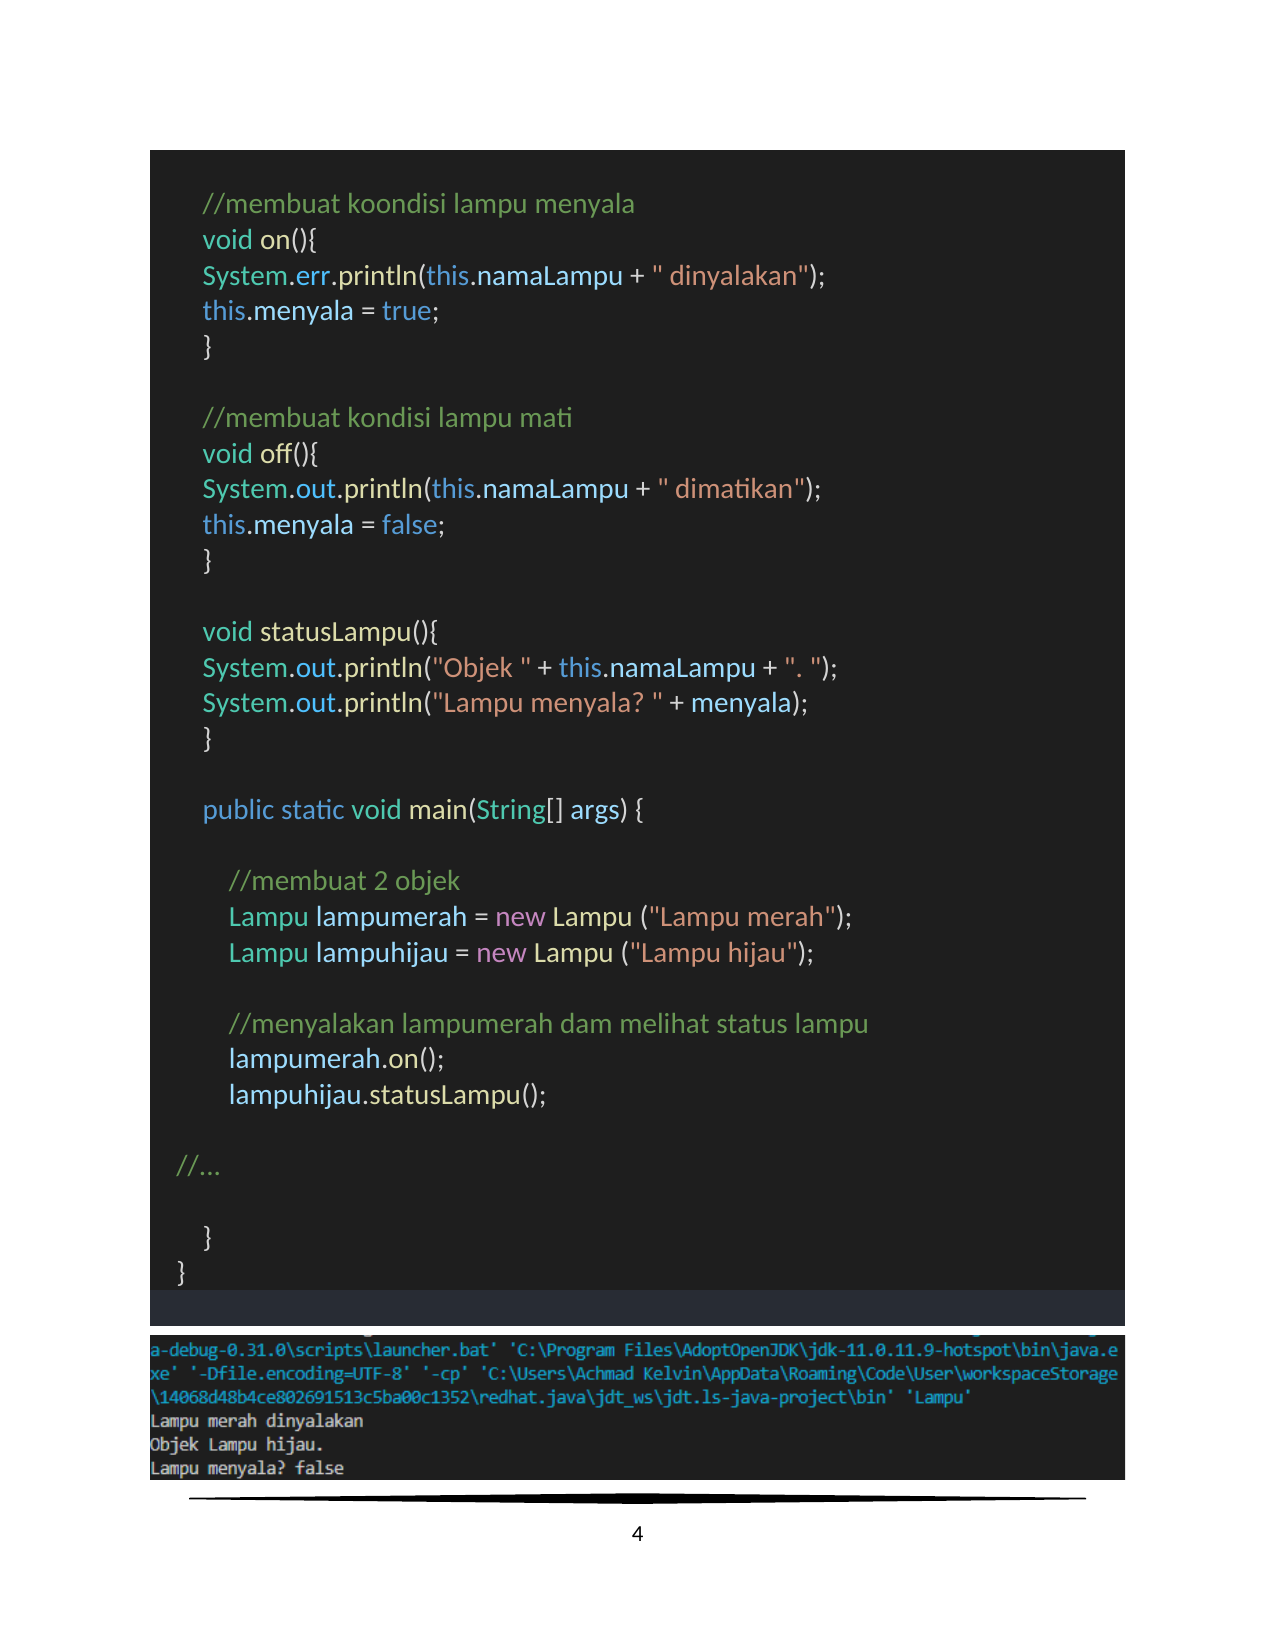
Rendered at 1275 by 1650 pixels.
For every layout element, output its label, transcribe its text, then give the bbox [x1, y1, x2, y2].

text } [150, 1254, 1125, 1290]
text //membuat kondisi lampu mati [150, 399, 1125, 435]
text public static void main(String[] args) { [150, 791, 1125, 827]
text this.menyala = false; [150, 506, 1125, 542]
text //membuat koondisi lampu menyala [150, 186, 1125, 221]
picture [150, 1335, 1125, 1480]
text } [150, 542, 1125, 577]
text Lampu lampuhijau = new Lampu ("Lampu hijau"); [150, 934, 1125, 969]
text lampumerah.on(); [150, 1041, 1125, 1076]
text lampuhijau.statusLampu(); [150, 1076, 1125, 1112]
text System.out.println("Lampu menyala? " + menyala); [150, 684, 1125, 720]
text Lampu lampumerah = new Lampu ("Lampu merah"); [150, 898, 1125, 934]
text System.out.println("Objek " + this.namaLampu + ". "); [150, 649, 1125, 684]
text System.err.println(this.namaLampu + " dinyalakan"); [150, 257, 1125, 292]
text //... [150, 1147, 1125, 1183]
text this.menyala = true; [150, 292, 1125, 328]
text //membuat 2 objek [150, 862, 1125, 898]
text } [150, 328, 1125, 364]
text //menyalakan lampumerah dam melihat status lampu [150, 1005, 1125, 1041]
text void off(){ [150, 435, 1125, 471]
text } [150, 720, 1125, 756]
text void on(){ [150, 221, 1125, 257]
text void statusLampu(){ [150, 613, 1125, 649]
text System.out.println(this.namaLampu + " dimatikan"); [150, 471, 1125, 506]
text } [150, 1219, 1125, 1254]
